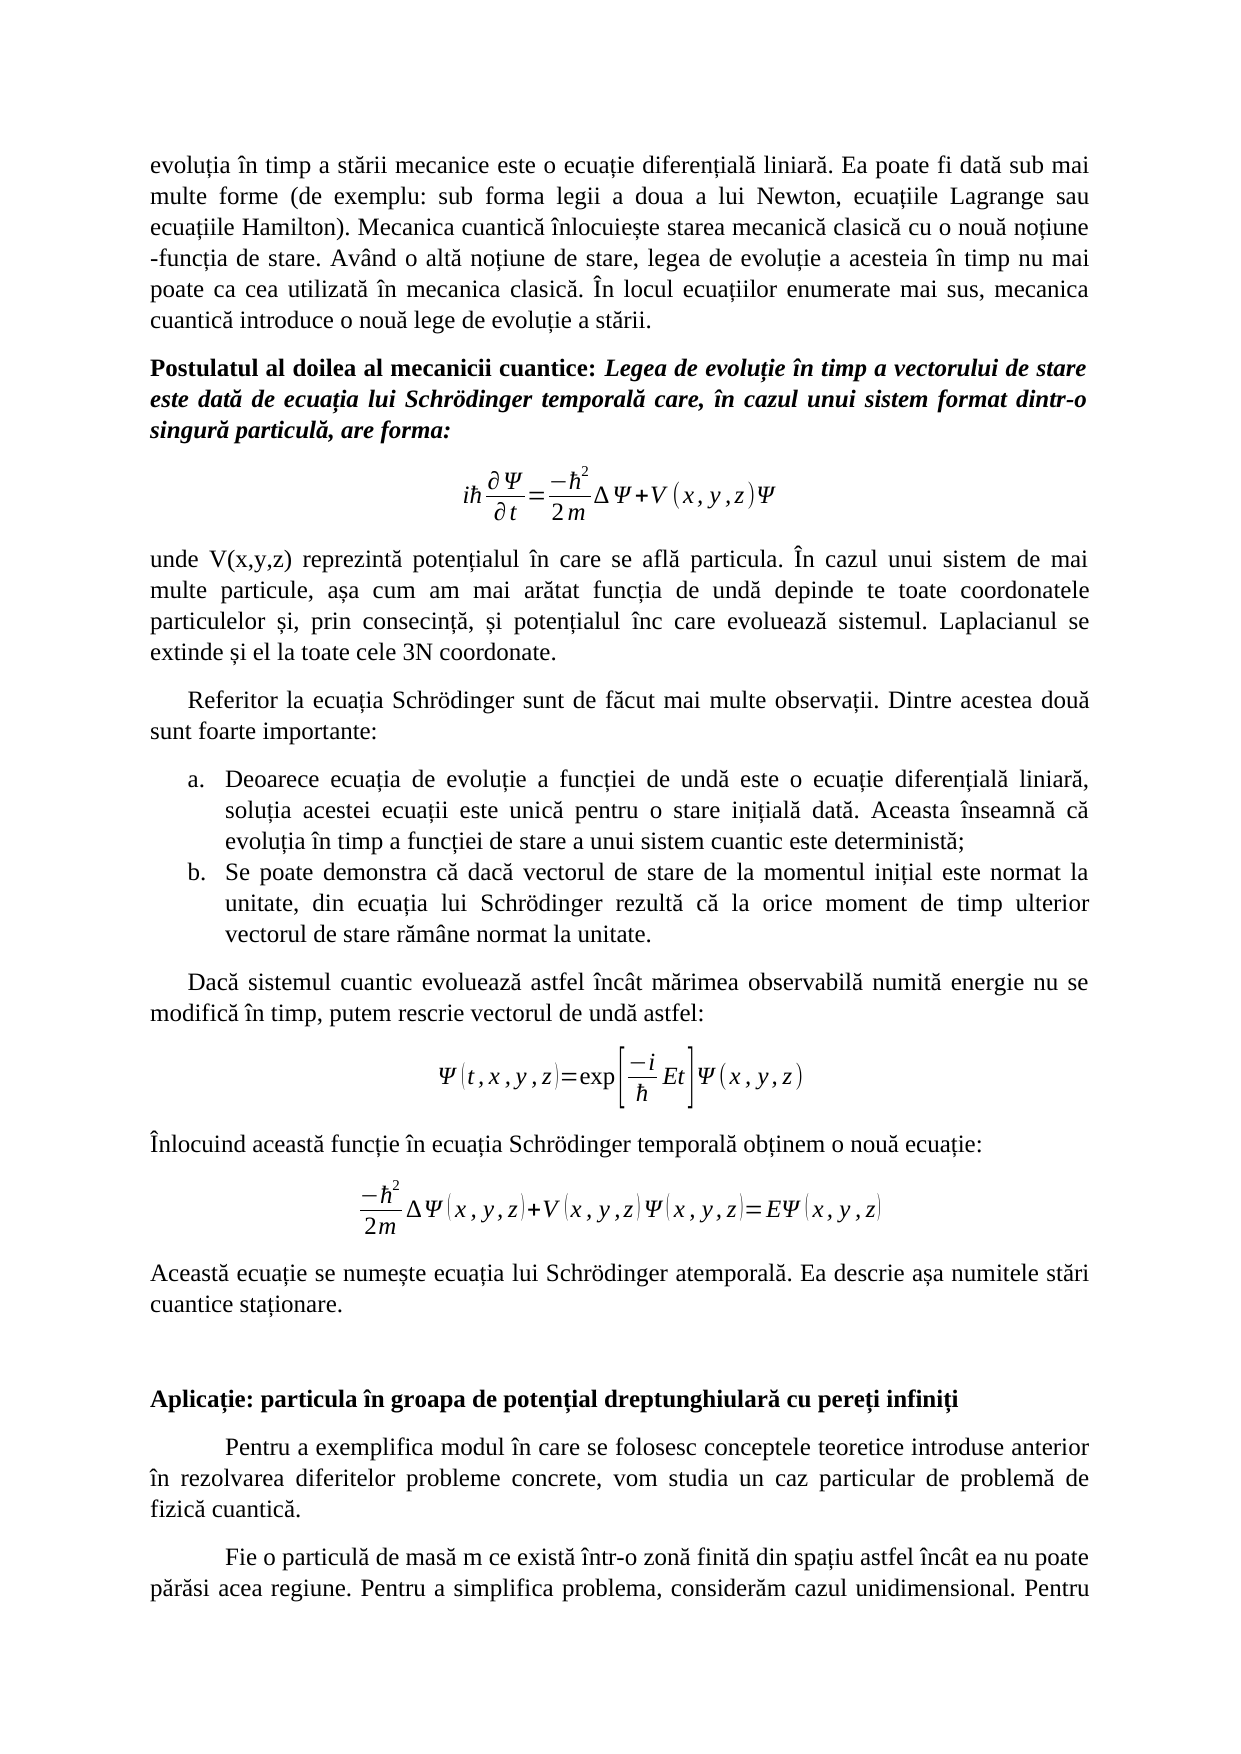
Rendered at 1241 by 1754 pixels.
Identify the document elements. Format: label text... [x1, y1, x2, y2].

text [150, 1542, 1090, 1602]
list Se poate demonstra că dacă vectorul de stare de la momentul inițial este normat la unitate, din ecuația lui Schrödinger rezultă că la orice moment de timp ulterior vectorul de stare rămâne normat la unitate. [187, 857, 1090, 948]
text Dacă sistemul cuantic evoluează astfel încât mărimea observabilă numită energie nu se modifică în timp, putem rescrie vectorul de undă astfel: [150, 967, 1090, 1026]
text Referitor la ecuația Schrödinger sunt de făcut mai multe observații. Dintre acestea două sunt foarte importante: [150, 685, 1090, 745]
list Deoarece ecuația de evoluție a funcției de undă este o ecuație diferențială liniară, soluția acestei ecuații este unică pentru o stare inițială dată. Aceasta înseamnă că evoluția în timp a funcției de stare a unui sistem cuantic este deterministă; [187, 764, 1090, 854]
text Aplicație: particula în groapa de potențial dreptunghiulară cu pereți infiniți [150, 1384, 1090, 1413]
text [150, 150, 1090, 334]
text Această ecuație se numește ecuația lui Schrödinger atemporală. Ea descrie așa numitele stări cuantice staționare. [150, 1258, 1090, 1318]
text Înlocuind această funcție în ecuația Schrödinger temporală obținem o nouă ecuație: [150, 1129, 1090, 1158]
text Pentru a exemplifica modul în care se folosesc conceptele teoretice introduse anterior în rezolvarea diferitelor probleme concrete, vom studia un caz particular de problemă de fizică cuantică. [150, 1432, 1090, 1523]
text unde V(x,y,z) reprezintă potențialul în care se află particula. În cazul unui sistem de mai multe particule, așa cum am mai arătat funcția de undă depinde te toate coordonatele particulelor și, prin consecință, și potențialul înc care evoluează sistemul. Laplacianul se extinde și el la toate cele 3N coordonate. [150, 544, 1090, 666]
text Postulatul al doilea al mecanicii cuantice: Legea de evoluție în timp a vectorului de stare este dată de ecuația lui Schrödinger temporală care, în cazul unui sistem format dintr-o singură particulă, are forma: [150, 353, 1090, 444]
